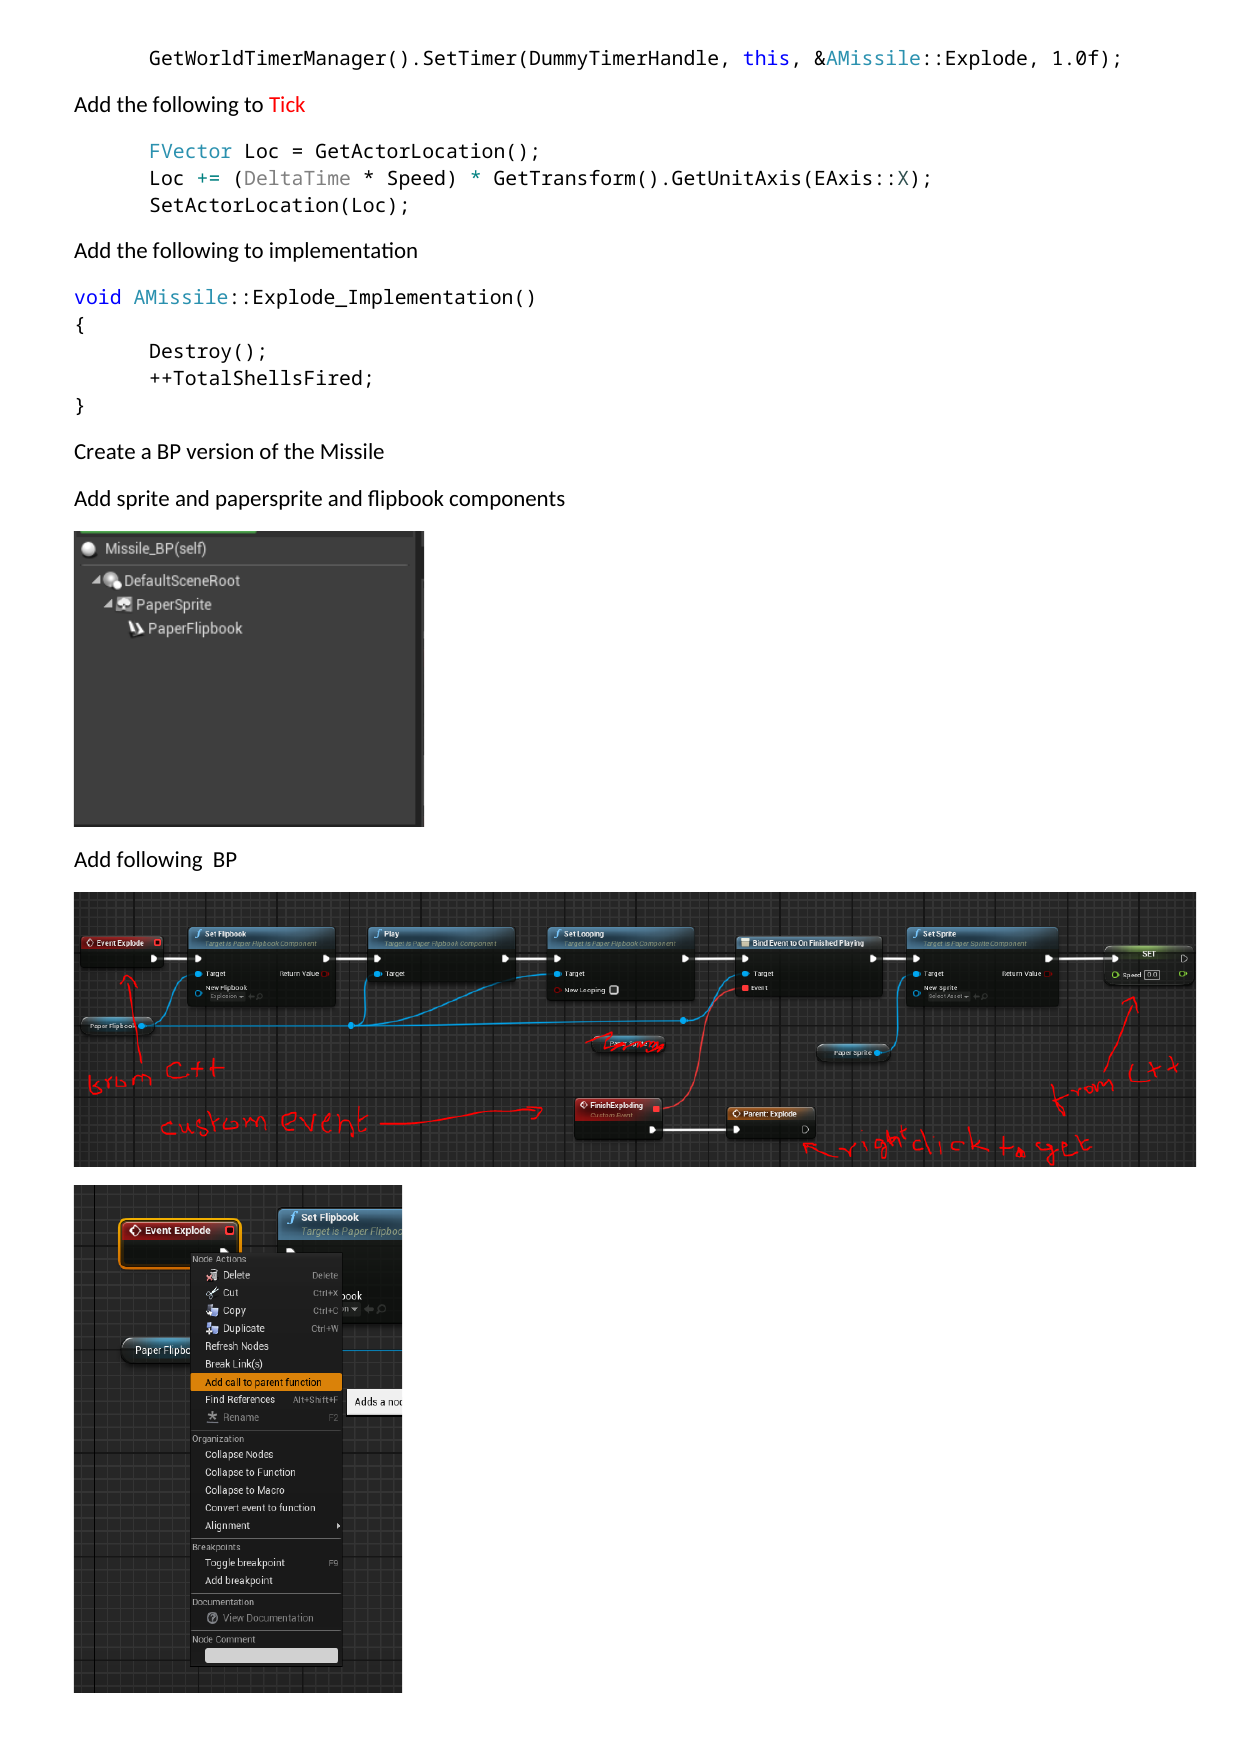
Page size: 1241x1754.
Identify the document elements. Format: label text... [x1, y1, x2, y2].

text Create a BP version of the Missile [74, 437, 1196, 465]
text Add sprite and papersprite and flipbook components [74, 484, 1196, 512]
text GetWorldTimerManager().SetTimer(DummyTimerHandle, this, &AMissile::Explode, 1.0f); [74, 44, 1196, 71]
picture [73, 1185, 403, 1693]
picture [73, 892, 1197, 1167]
text Add following BP [74, 846, 1196, 873]
text Add the following to Tick [74, 90, 1196, 118]
text Add the following to implementation [74, 237, 1196, 265]
picture [73, 531, 425, 827]
text { [74, 311, 1196, 337]
text } [74, 391, 1196, 418]
text ++TotalShellsFired; [74, 364, 1196, 391]
text SetActorLocation(Loc); [74, 191, 1196, 218]
text Loc += (DeltaTime * Speed) * GetTransform().GetUnitAxis(EAxis::X); [74, 164, 1196, 191]
text void AMissile::Explode_Implementation() [74, 283, 1196, 311]
text Destroy(); [74, 337, 1196, 364]
text FVector Loc = GetActorLocation(); [74, 137, 1196, 164]
